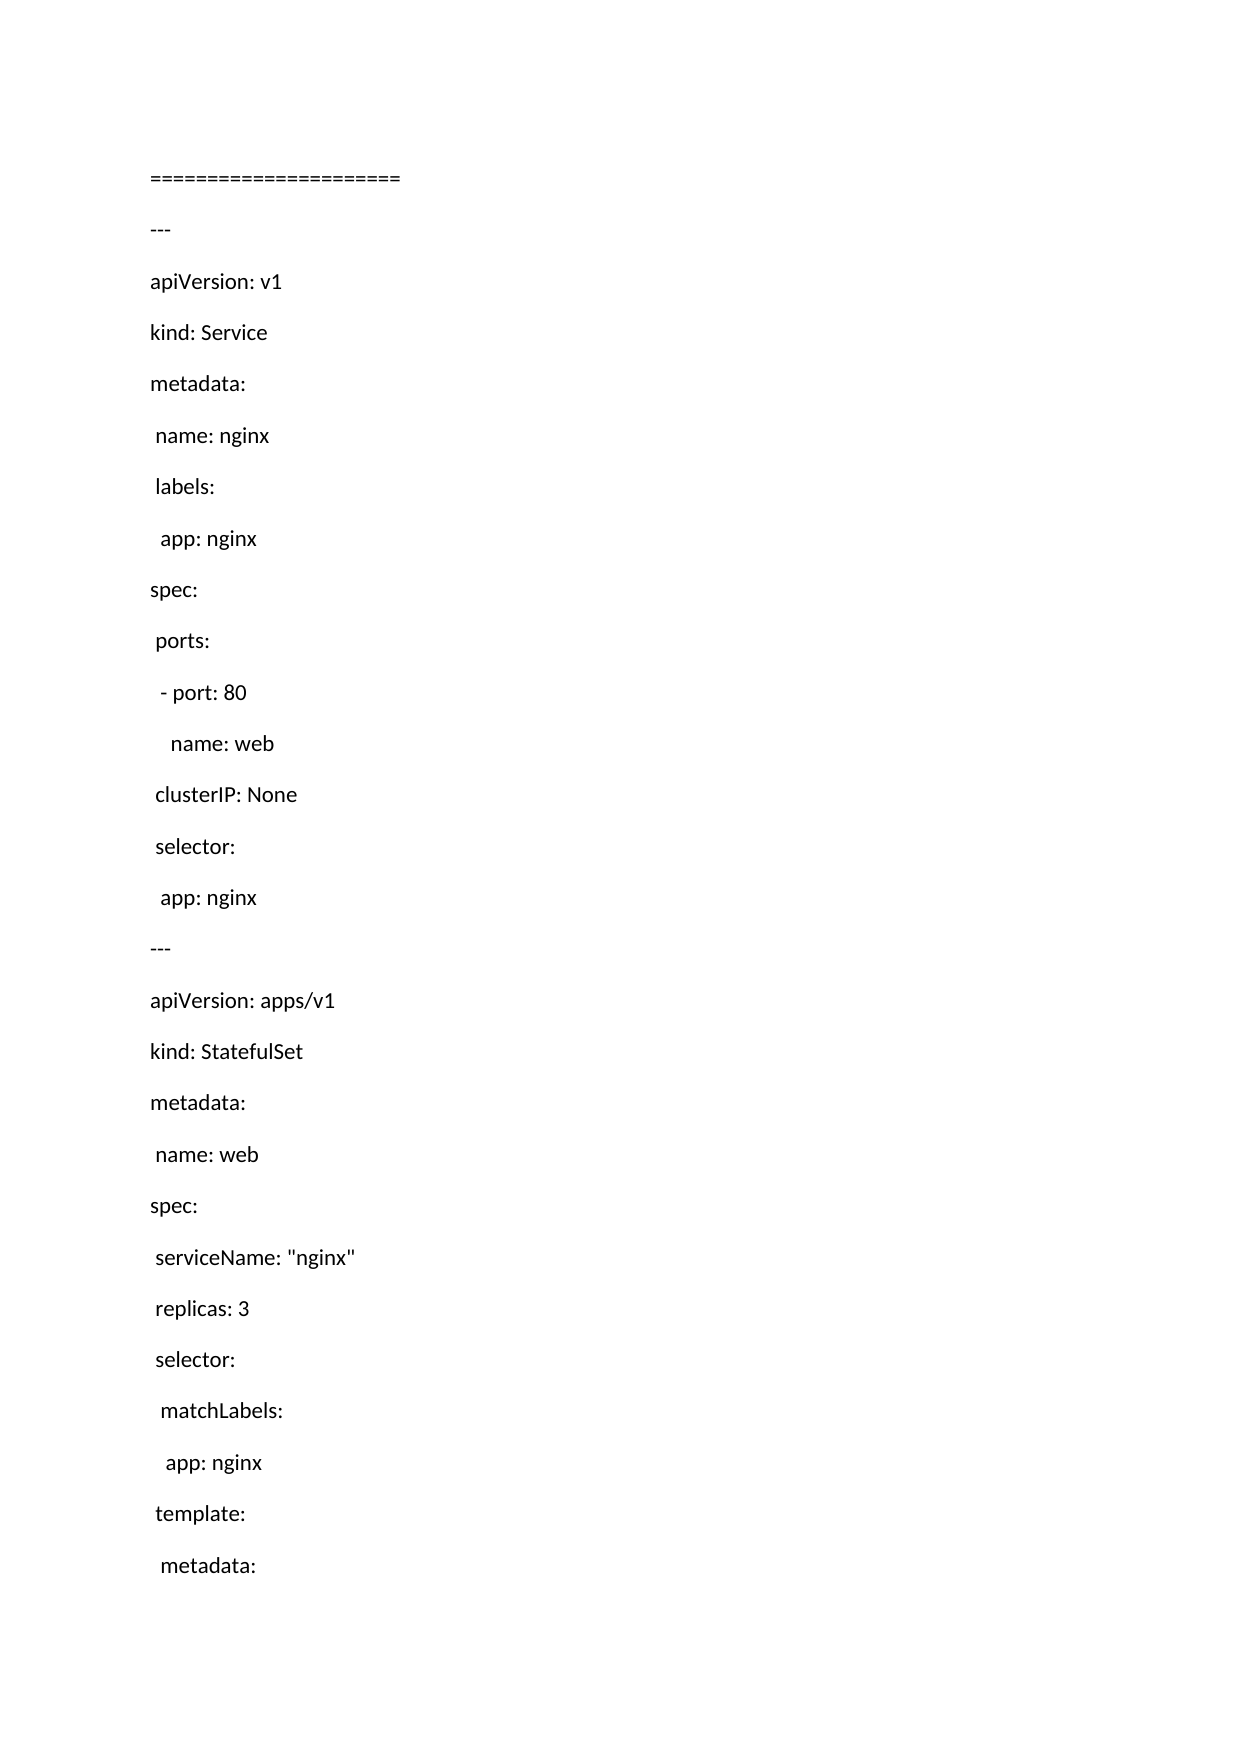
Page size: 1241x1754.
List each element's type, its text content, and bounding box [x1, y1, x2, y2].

text clusterIP: None [150, 778, 1090, 811]
text name: nginx [150, 419, 1090, 451]
text serviceName: "nginx" [150, 1240, 1090, 1273]
text selector: [150, 1343, 1090, 1376]
text app: nginx [150, 881, 1090, 913]
text matchLabels: [150, 1394, 1090, 1427]
text metadata: [150, 1548, 1090, 1581]
text ports: [150, 624, 1090, 657]
text app: nginx [150, 521, 1090, 554]
text kind: Service [150, 316, 1090, 348]
text spec: [150, 1189, 1090, 1222]
text name: web [150, 1138, 1090, 1170]
text name: web [150, 727, 1090, 759]
text apiVersion: v1 [150, 265, 1090, 297]
text --- [150, 932, 1090, 965]
text template: [150, 1497, 1090, 1530]
text apiVersion: apps/v1 [150, 984, 1090, 1016]
text - port: 80 [150, 676, 1090, 708]
text selector: [150, 829, 1090, 862]
text labels: [150, 470, 1090, 503]
text spec: [150, 573, 1090, 605]
text ====================== [150, 162, 1090, 194]
text metadata: [150, 1086, 1090, 1119]
text app: nginx [150, 1446, 1090, 1478]
text metadata: [150, 367, 1090, 400]
text --- [150, 213, 1090, 246]
text replicas: 3 [150, 1292, 1090, 1324]
text kind: StatefulSet [150, 1035, 1090, 1067]
